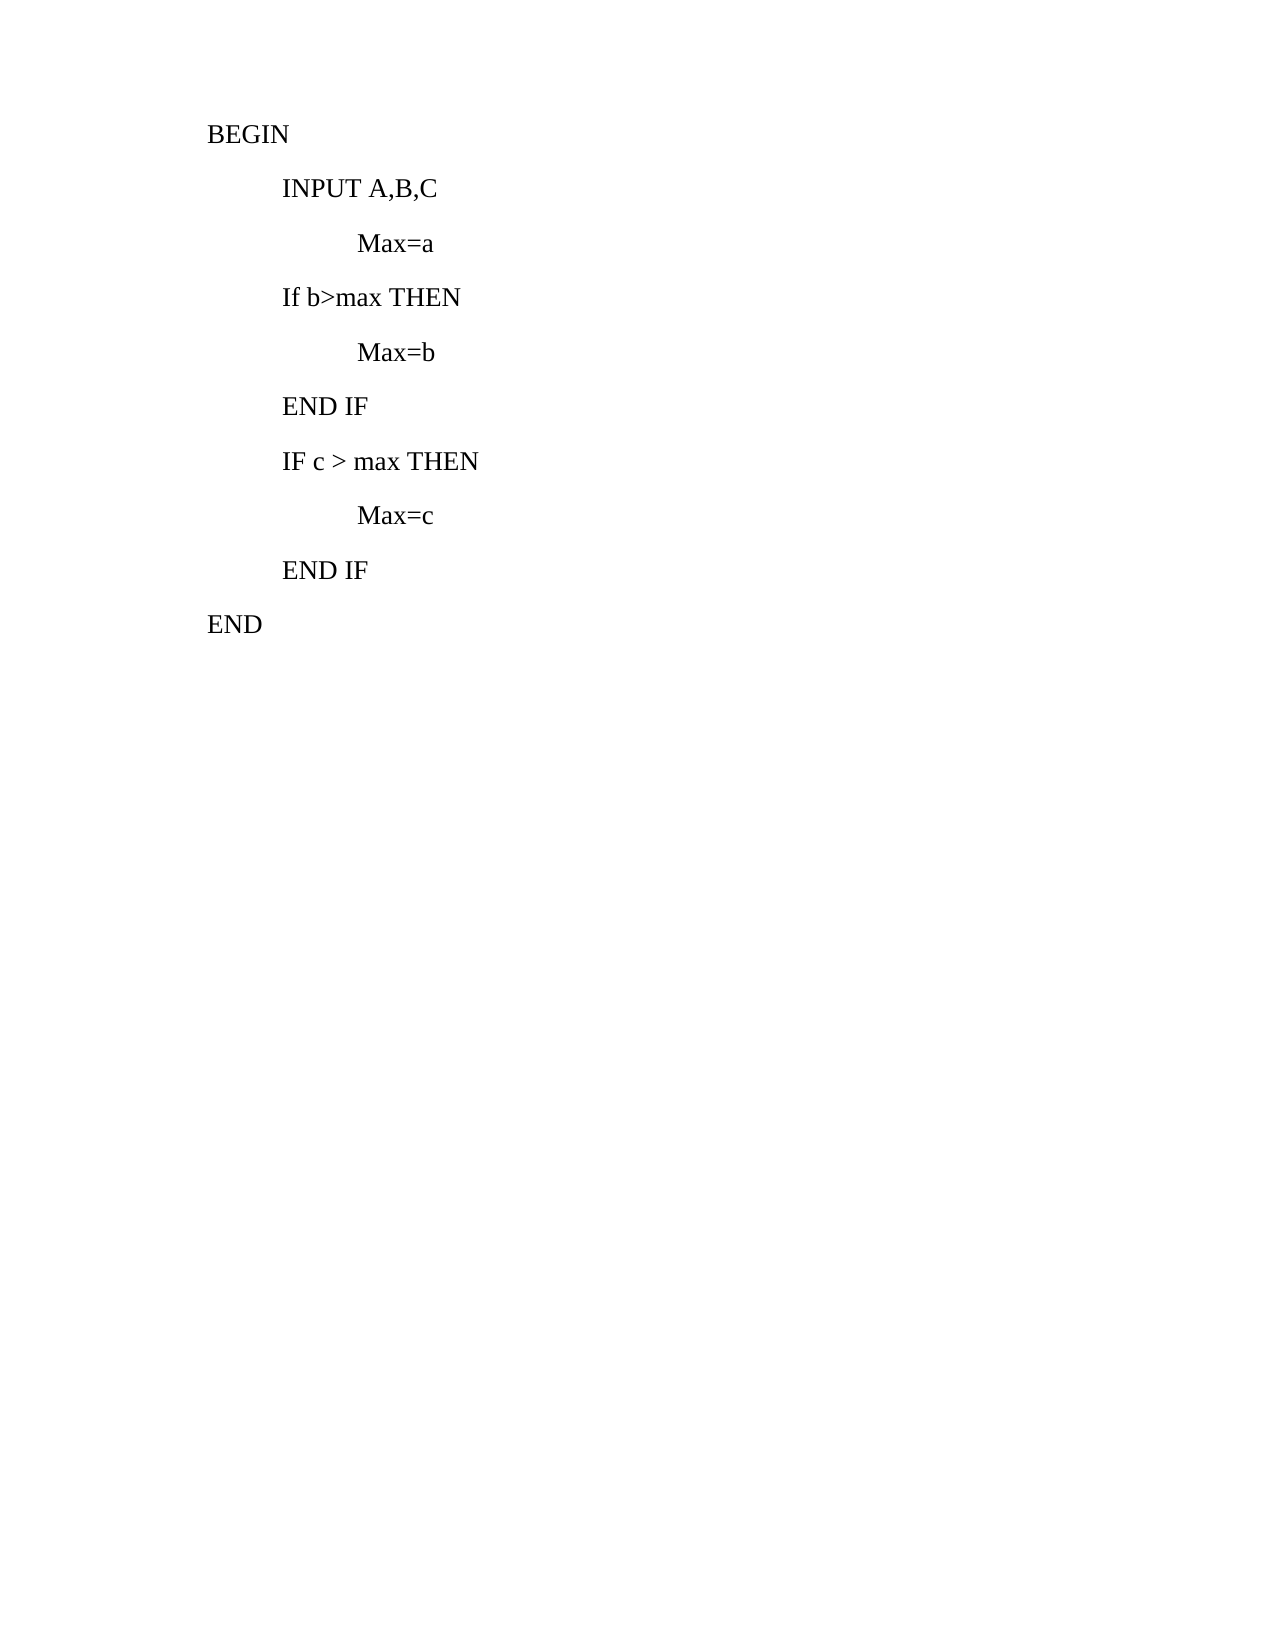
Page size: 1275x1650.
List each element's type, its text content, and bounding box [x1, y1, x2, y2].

text END [207, 608, 1186, 639]
text END IF [207, 391, 1186, 422]
text INPUT A,B,C [207, 173, 1186, 204]
text END IF [207, 554, 1186, 585]
text If b>max THEN [207, 282, 1186, 313]
text IF c > max THEN [207, 445, 1186, 476]
text BEGIN [207, 118, 1186, 149]
text Max=a [207, 227, 1186, 258]
text Max=b [207, 336, 1186, 367]
text Max=c [207, 499, 1186, 531]
